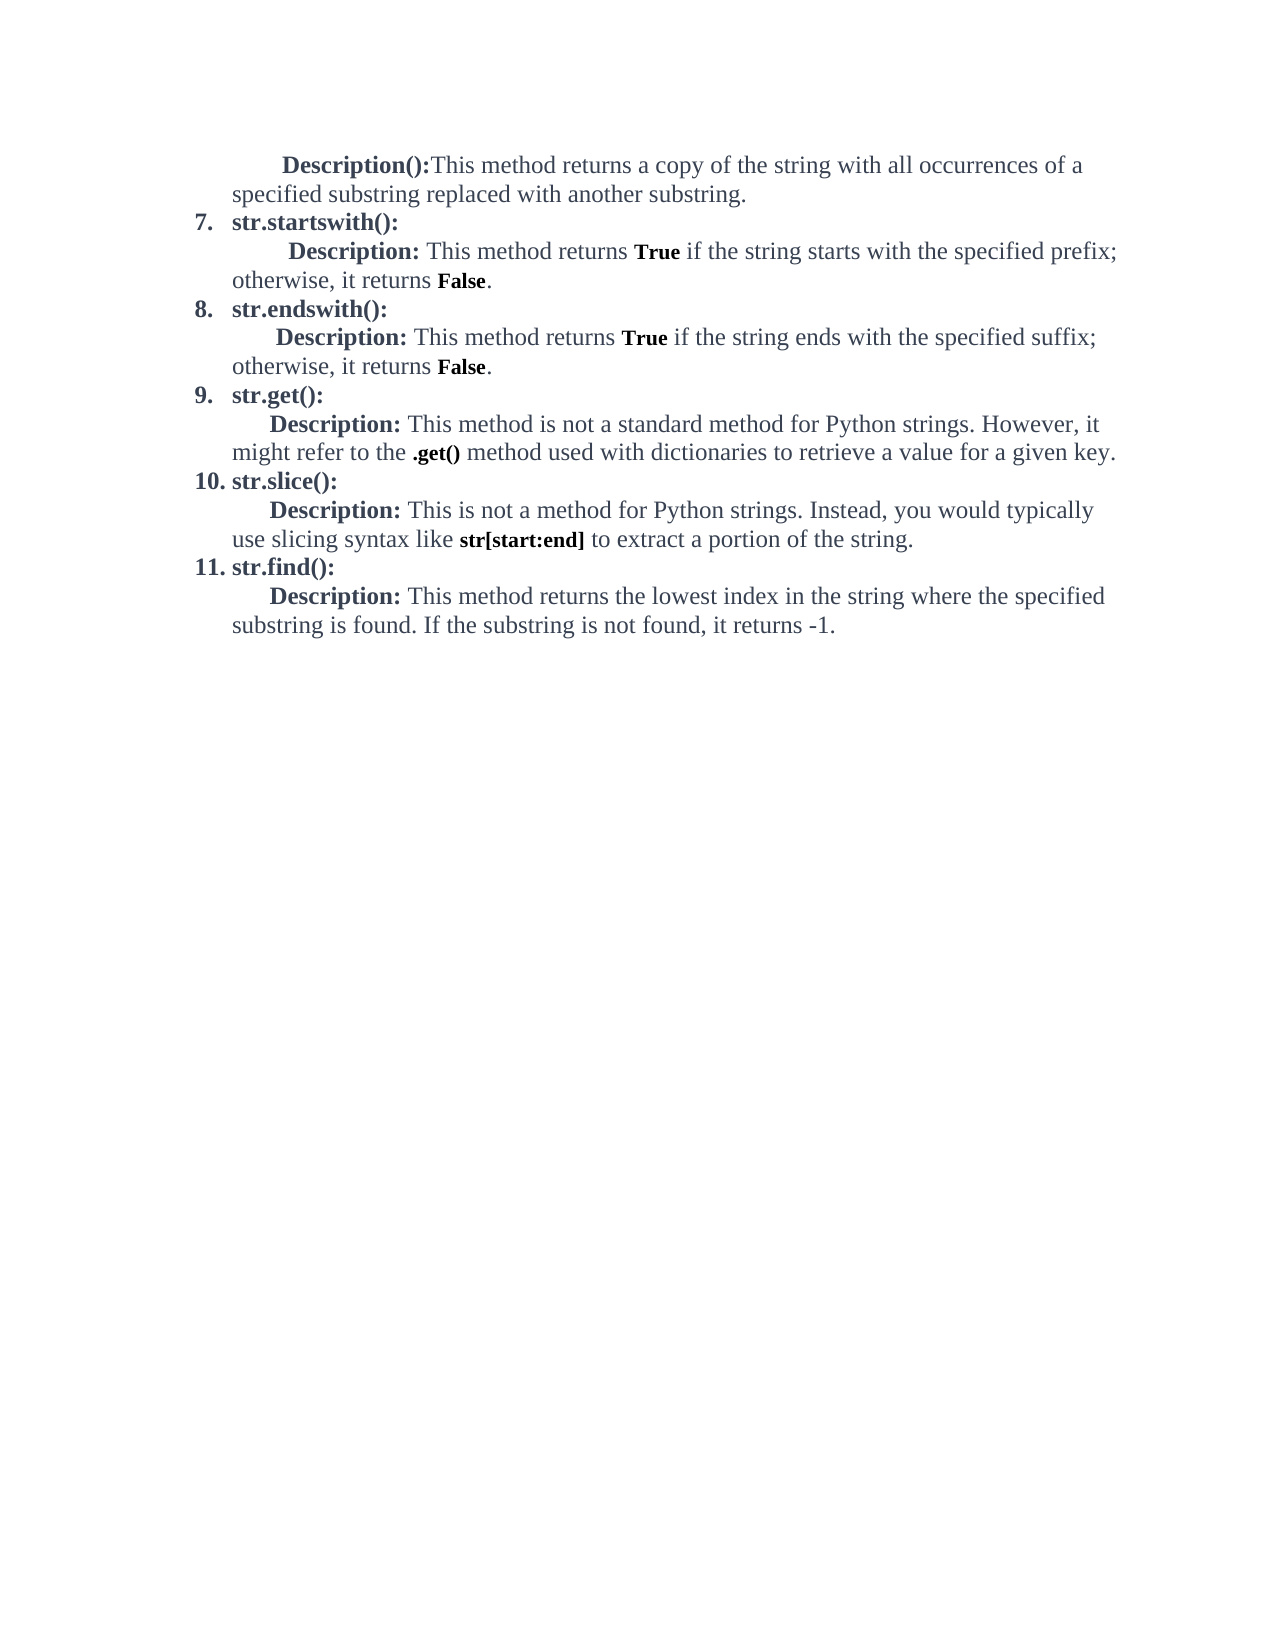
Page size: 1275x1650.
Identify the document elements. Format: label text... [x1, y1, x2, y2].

text Description():This method returns a copy of the string with all occurrences of a specified substring replaced with another substring. [232, 150, 1125, 207]
list str.endswith(): [194, 294, 1125, 322]
text Description: This method returns True if the string starts with the specified prefix; otherwise, it returns False. [232, 236, 1125, 294]
list str.slice(): [194, 466, 1125, 495]
list str.startswith(): [194, 207, 1125, 236]
text Description: This is not a method for Python strings. Instead, you would typically use slicing syntax like str[start:end] to extract a portion of the string. [232, 495, 1125, 552]
list str.get(): [194, 380, 1125, 409]
text Description: This method returns True if the string ends with the specified suffix; otherwise, it returns False. [232, 322, 1125, 380]
text Description: This method is not a standard method for Python strings. However, it might refer to the .get() method used with dictionaries to retrieve a value for a given key. [232, 409, 1125, 466]
text Description: This method returns the lowest index in the string where the specified substring is found. If the substring is not found, it returns -1. [232, 581, 1125, 639]
list str.find(): [194, 552, 1125, 581]
